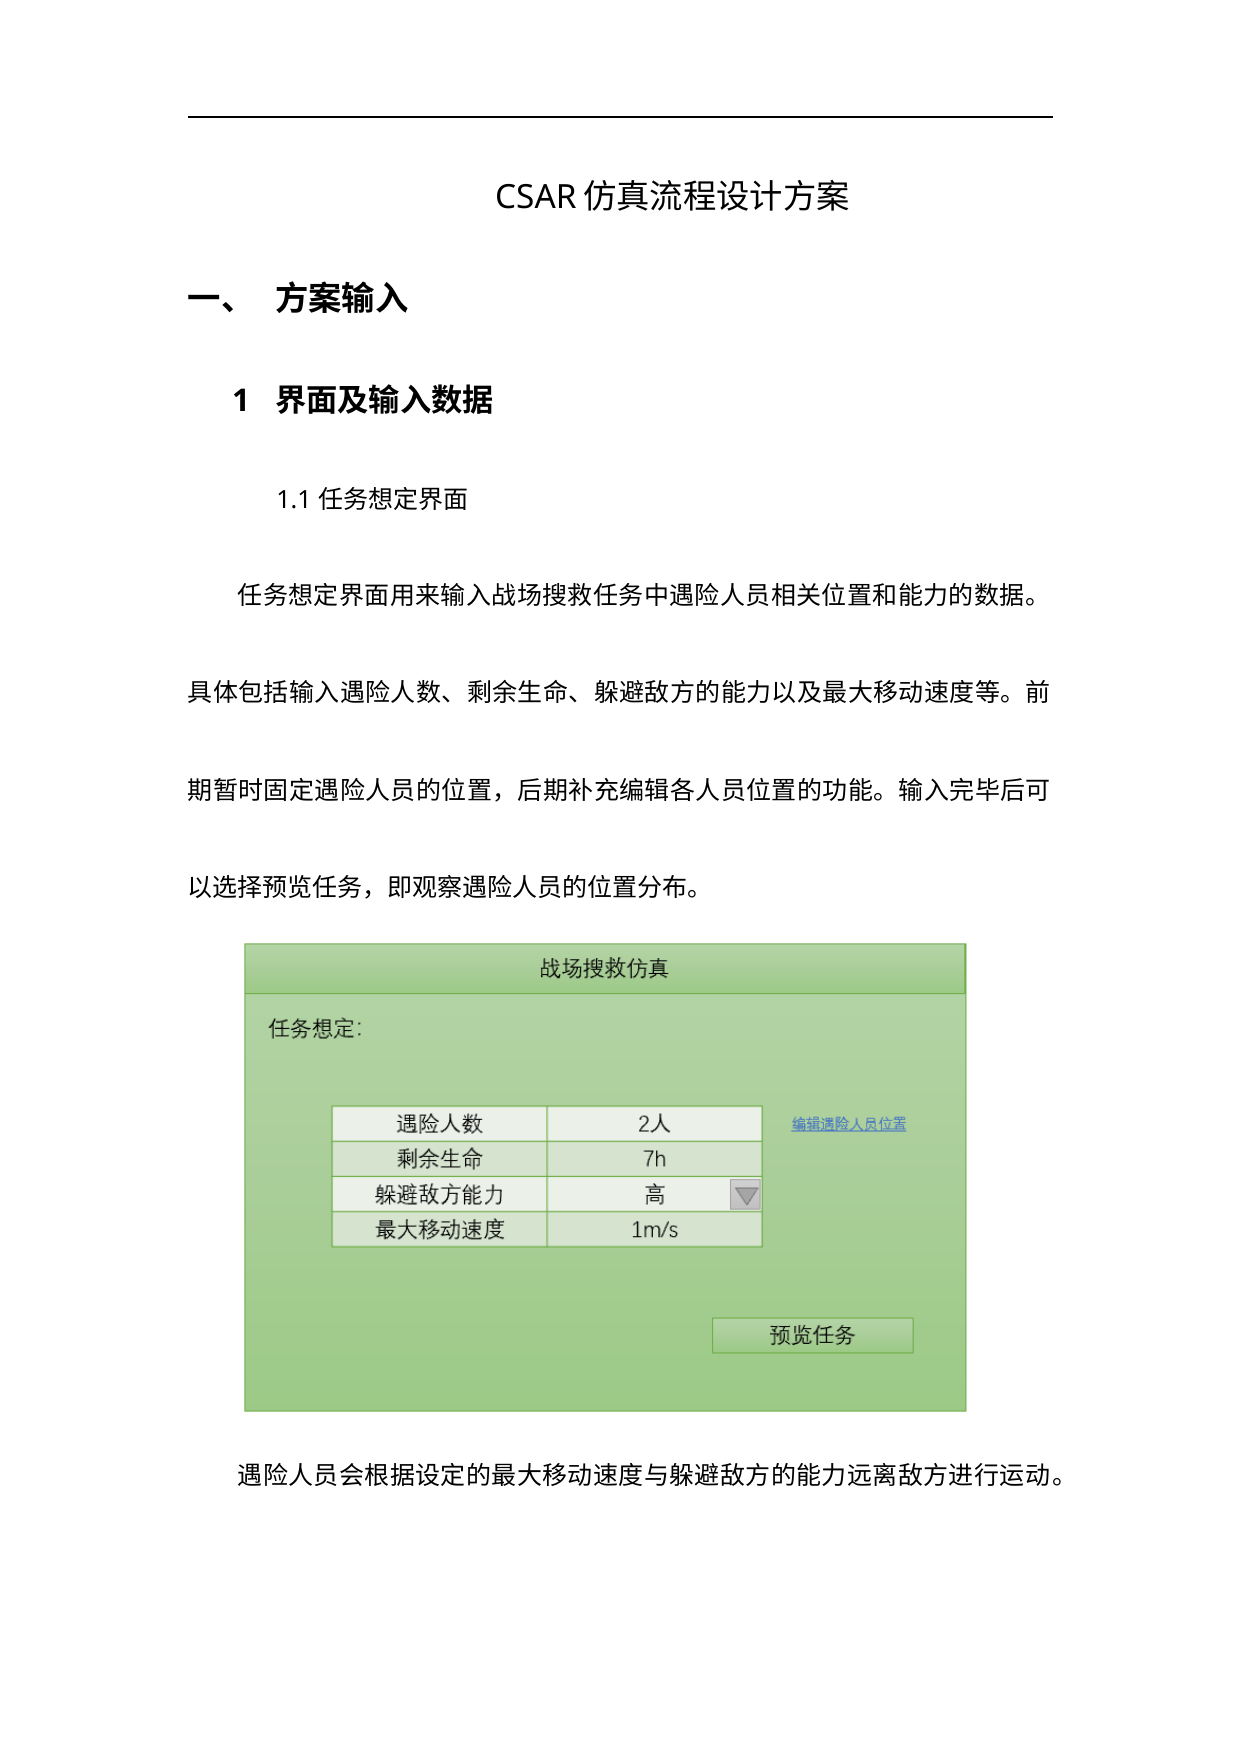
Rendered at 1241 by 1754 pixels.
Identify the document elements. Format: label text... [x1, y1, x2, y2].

subtitle 界面及输入数据 [232, 365, 1053, 430]
picture [237, 936, 976, 1418]
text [187, 1441, 1053, 1506]
subtitle 任务想定界面 [276, 465, 1053, 530]
text CSAR仿真流程设计方案 [225, 162, 1053, 227]
text 任务想定界面用来输入战场搜救任务中遇险人员相关位置和能力的数据。具体包括输入遇险人数、剩余生命、躲避敌方的能力以及最大移动速度等。前期暂时固定遇险人员的位置，后期补充编辑各人员位置的功能。输入完毕后可以选择预览任务，即观察遇险人员的位置分布。 [187, 561, 1053, 918]
subtitle 方案输入 [187, 264, 1053, 329]
